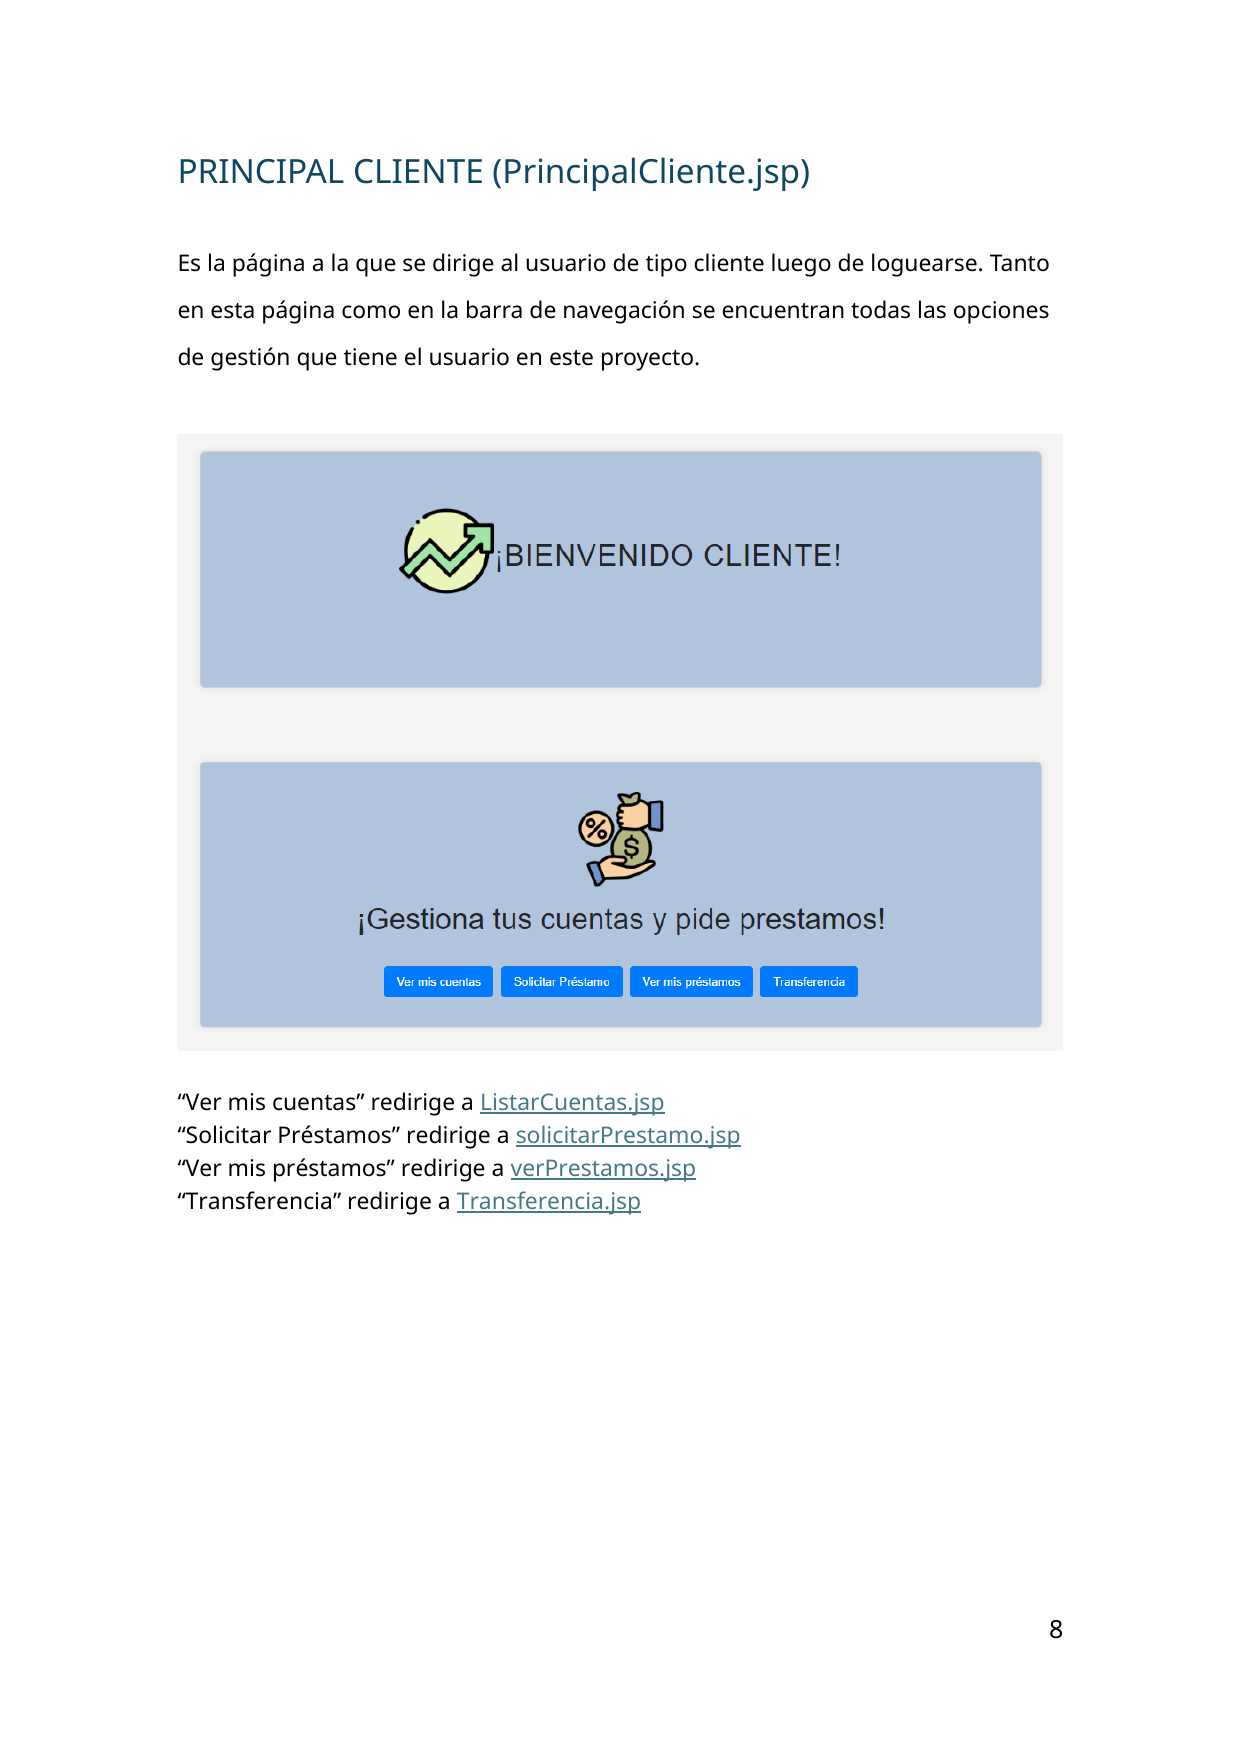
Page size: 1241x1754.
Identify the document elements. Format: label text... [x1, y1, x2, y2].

text “Ver mis préstamos” redirige a verPrestamos.jsp [177, 1152, 1063, 1183]
text “Ver mis cuentas” redirige a ListarCuentas.jsp [177, 1086, 1063, 1117]
picture [177, 434, 1063, 1051]
text Es la página a la que se dirige al usuario de tipo cliente luego de loguearse. Tanto en esta página como en la barra de navegación se encuentran todas las opciones de gestión que tiene el usuario en este proyecto. [177, 247, 1063, 372]
text “Solicitar Préstamos” redirige a solicitarPrestamo.jsp [177, 1119, 1063, 1150]
subtitle PRINCIPAL CLIENTE (PrincipalCliente.jsp) [177, 148, 1063, 193]
text “Transferencia” redirige a Transferencia.jsp [177, 1185, 1063, 1216]
